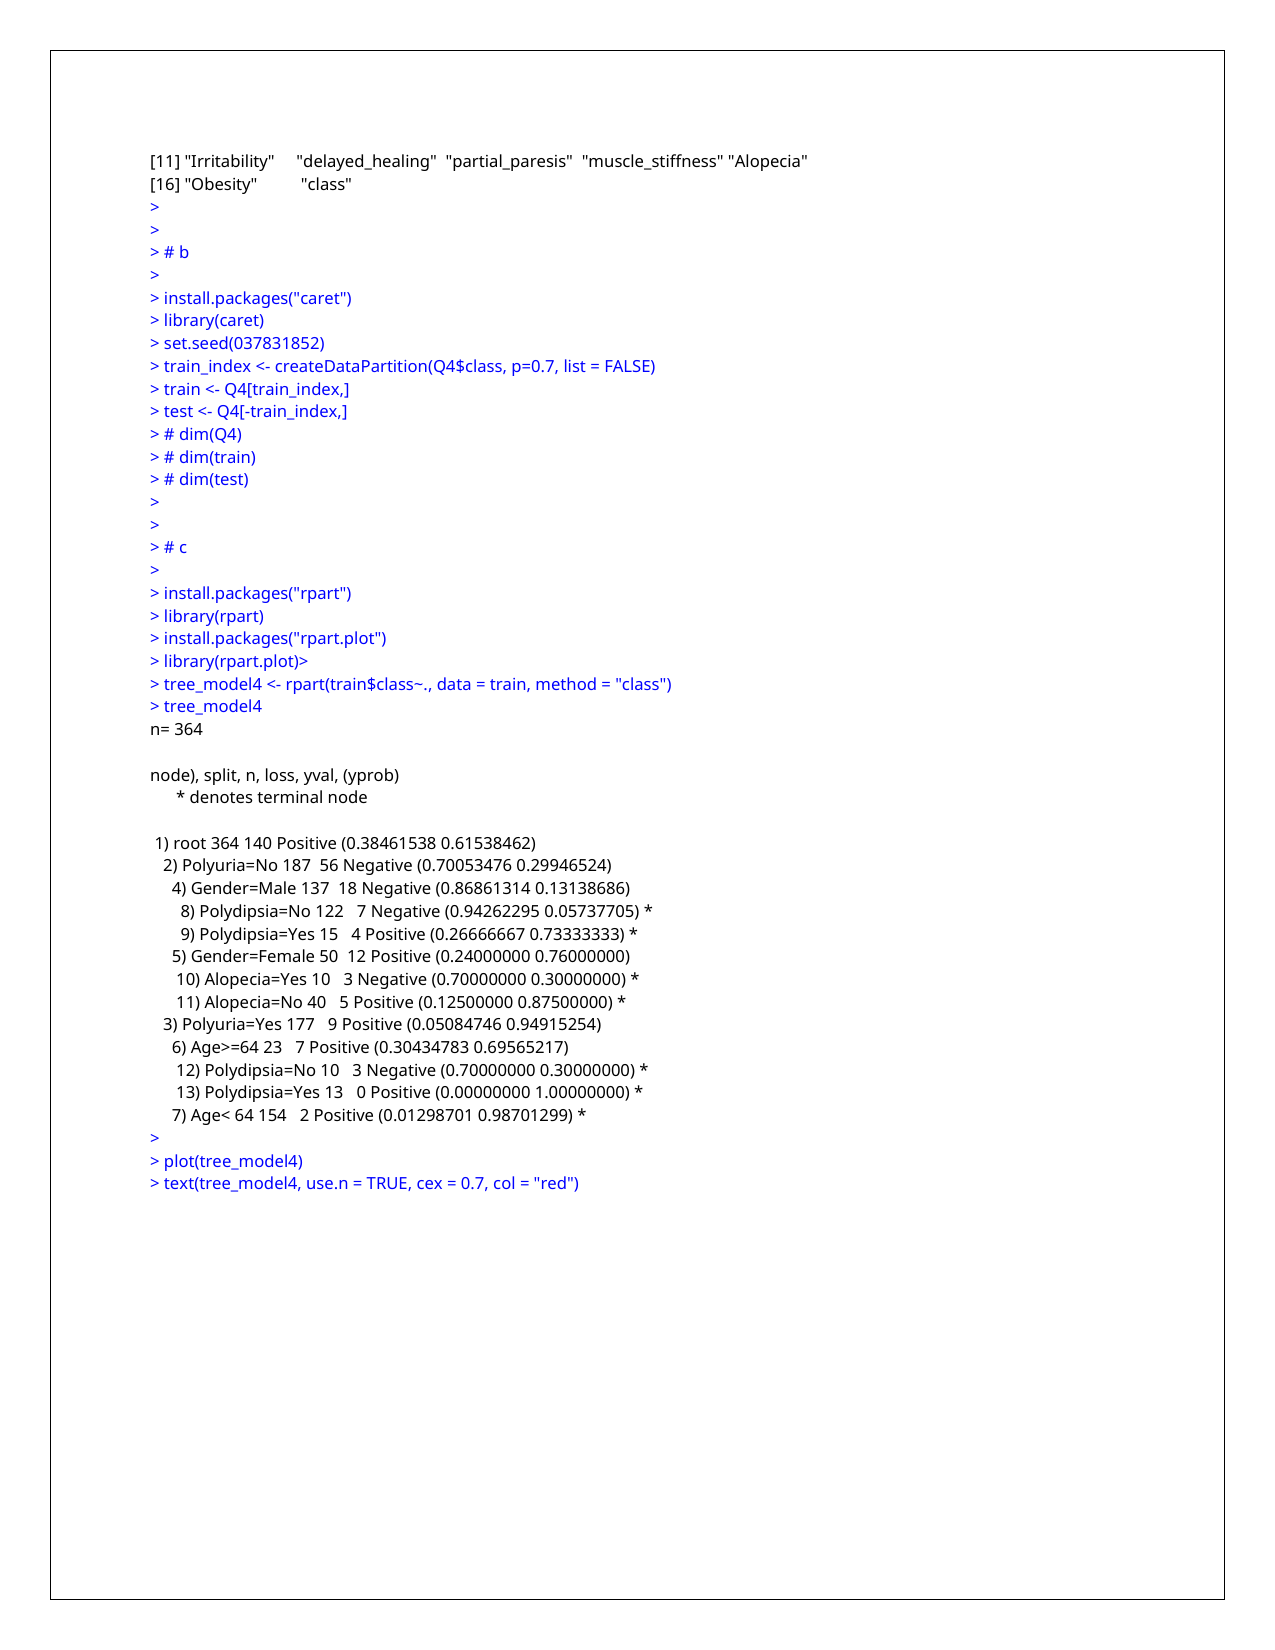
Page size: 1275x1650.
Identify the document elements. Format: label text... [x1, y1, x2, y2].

text [16] "Obesity" "class" [150, 173, 1125, 195]
text > set.seed(037831852) [150, 332, 1125, 354]
text [11] "Irritability" "delayed_healing" "partial_paresis" "muscle_stiffness" "Alopecia" [150, 150, 1125, 173]
text > [150, 559, 1125, 581]
text > # b [150, 241, 1125, 263]
text > [150, 195, 1125, 218]
text > # dim(test) [150, 468, 1125, 491]
text > library(rpart.plot)> [150, 649, 1125, 672]
text > [150, 1126, 1125, 1149]
text > text(tree_model4, use.n = TRUE, cex = 0.7, col = "red") [150, 1172, 1125, 1194]
text 4) Gender=Male 137 18 Negative (0.86861314 0.13138686) [150, 877, 1125, 899]
text > tree_model4 [150, 695, 1125, 718]
text 11) Alopecia=No 40 5 Positive (0.12500000 0.87500000) * [150, 990, 1125, 1013]
text > install.packages("rpart") [150, 581, 1125, 604]
text > install.packages("rpart.plot") [150, 627, 1125, 649]
text > library(caret) [150, 309, 1125, 332]
text * denotes terminal node [150, 786, 1125, 808]
text > # dim(Q4) [150, 422, 1125, 445]
text > train <- Q4[train_index,] [150, 377, 1125, 400]
text > [150, 491, 1125, 513]
text > install.packages("caret") [150, 286, 1125, 309]
text 6) Age>=64 23 7 Positive (0.30434783 0.69565217) [150, 1036, 1125, 1058]
text > library(rpart) [150, 604, 1125, 627]
text 8) Polydipsia=No 122 7 Negative (0.94262295 0.05737705) * [150, 899, 1125, 922]
text > [150, 218, 1125, 241]
text > # dim(train) [150, 445, 1125, 468]
text 5) Gender=Female 50 12 Positive (0.24000000 0.76000000) [150, 945, 1125, 967]
text 3) Polyuria=Yes 177 9 Positive (0.05084746 0.94915254) [150, 1013, 1125, 1036]
text > # c [150, 536, 1125, 559]
text 1) root 364 140 Positive (0.38461538 0.61538462) [150, 831, 1125, 854]
text 2) Polyuria=No 187 56 Negative (0.70053476 0.29946524) [150, 854, 1125, 877]
text 13) Polydipsia=Yes 13 0 Positive (0.00000000 1.00000000) * [150, 1081, 1125, 1104]
text > tree_model4 <- rpart(train$class~., data = train, method = "class") [150, 672, 1125, 695]
text > plot(tree_model4) [150, 1149, 1125, 1172]
text > [150, 513, 1125, 536]
text 10) Alopecia=Yes 10 3 Negative (0.70000000 0.30000000) * [150, 967, 1125, 990]
text > test <- Q4[-train_index,] [150, 400, 1125, 422]
text 12) Polydipsia=No 10 3 Negative (0.70000000 0.30000000) * [150, 1058, 1125, 1081]
text 7) Age< 64 154 2 Positive (0.01298701 0.98701299) * [150, 1104, 1125, 1126]
text node), split, n, loss, yval, (yprob) [150, 763, 1125, 786]
text n= 364 [150, 718, 1125, 740]
text 9) Polydipsia=Yes 15 4 Positive (0.26666667 0.73333333) * [150, 922, 1125, 945]
text > train_index <- createDataPartition(Q4$class, p=0.7, list = FALSE) [150, 354, 1125, 377]
text > [150, 263, 1125, 286]
